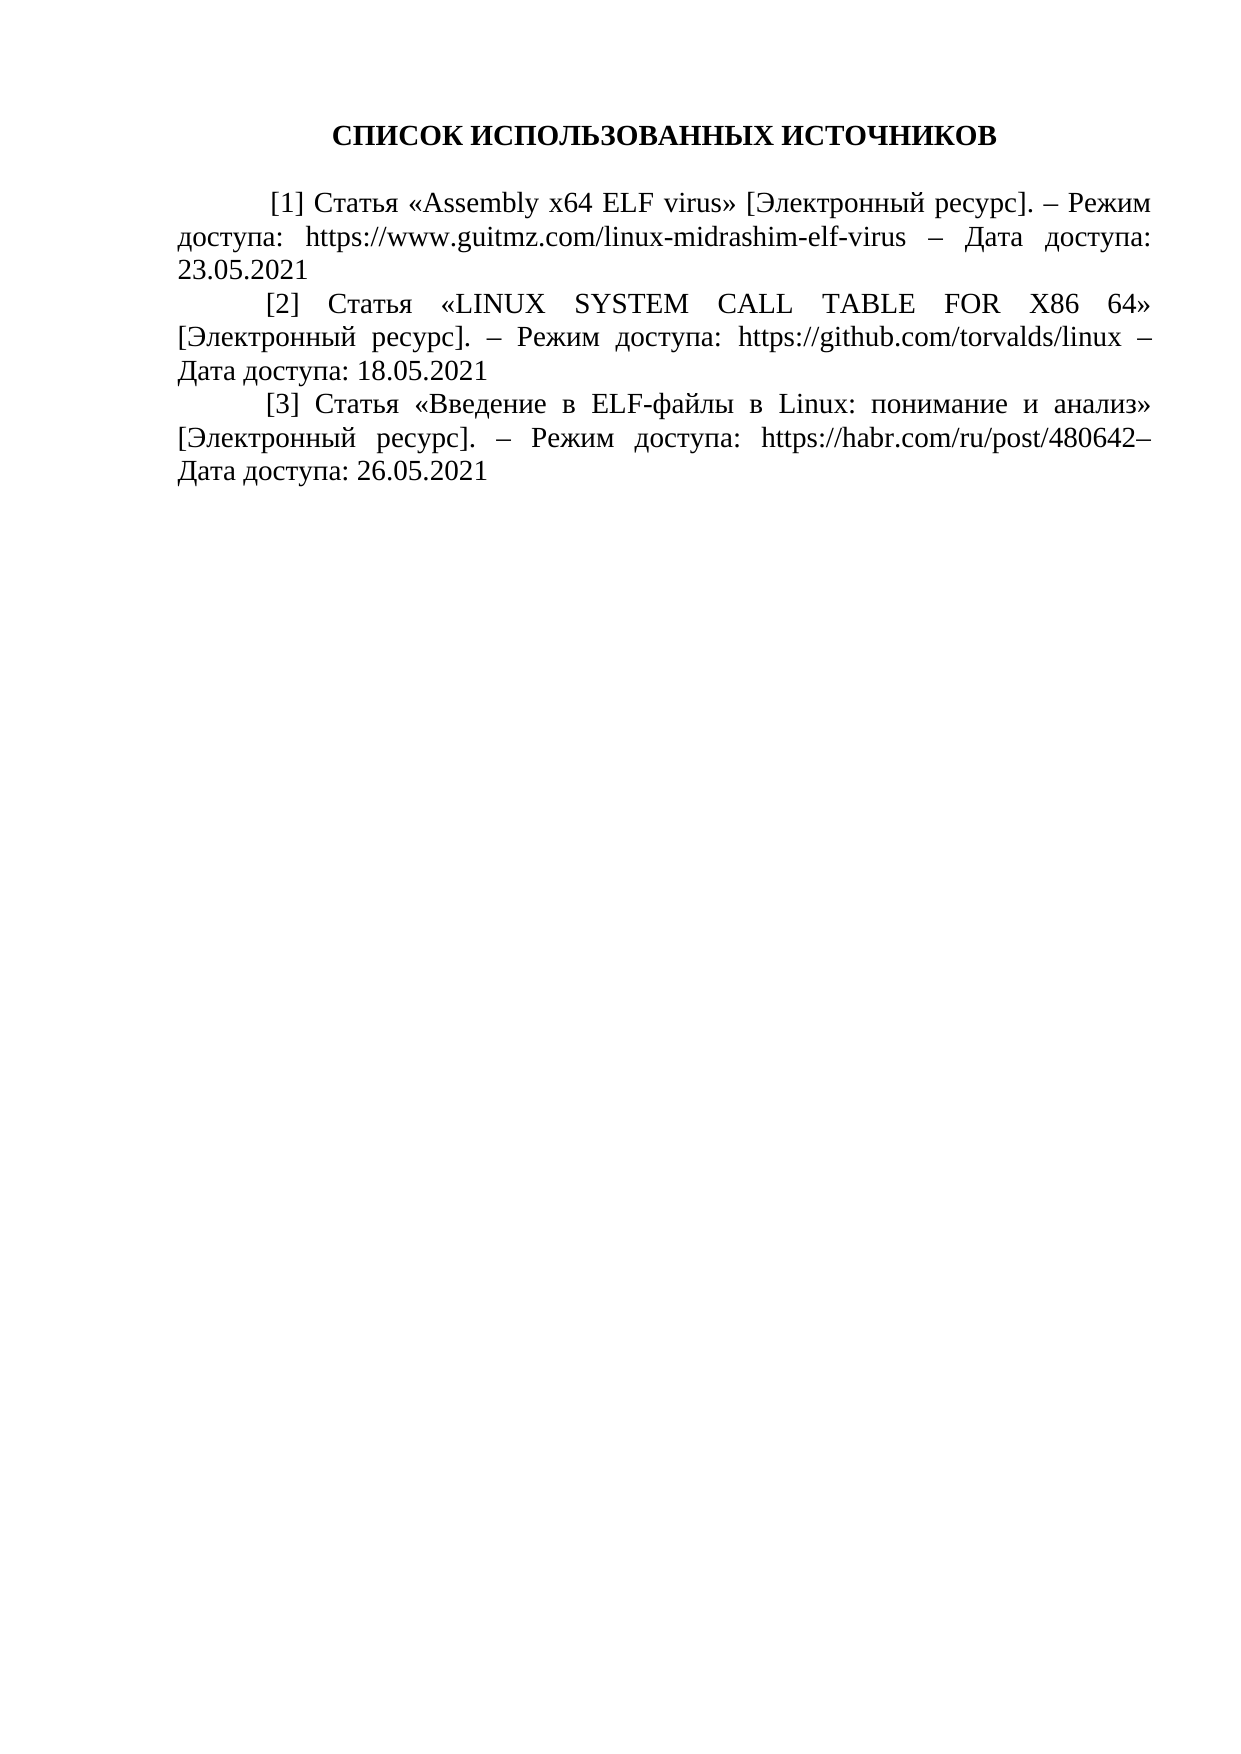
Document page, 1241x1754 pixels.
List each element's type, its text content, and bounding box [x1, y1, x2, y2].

subtitle СПИСОК ИСПОЛЬЗОВАННЫХ ИСТОЧНИКОВ [177, 118, 1152, 152]
text [1] Статья «Assembly x64 ELF virus» [Электронный ресурс]. – Режим доступа: https://www.guitmz.com/linux-midrashim-elf-virus – Дата доступа: 23.05.2021 [177, 185, 1152, 286]
text [3] Статья «Введение в ELF-файлы в Linux: понимание и анализ» [Электронный ресурс]. – Режим доступа: https://habr.com/ru/post/480642– Дата доступа: 26.05.2021 [177, 386, 1152, 487]
text [2] Статья «LINUX SYSTEM CALL TABLE FOR X86 64» [Электронный ресурс]. – Режим доступа: https://github.com/torvalds/linux – Дата доступа: 18.05.2021 [177, 286, 1152, 386]
